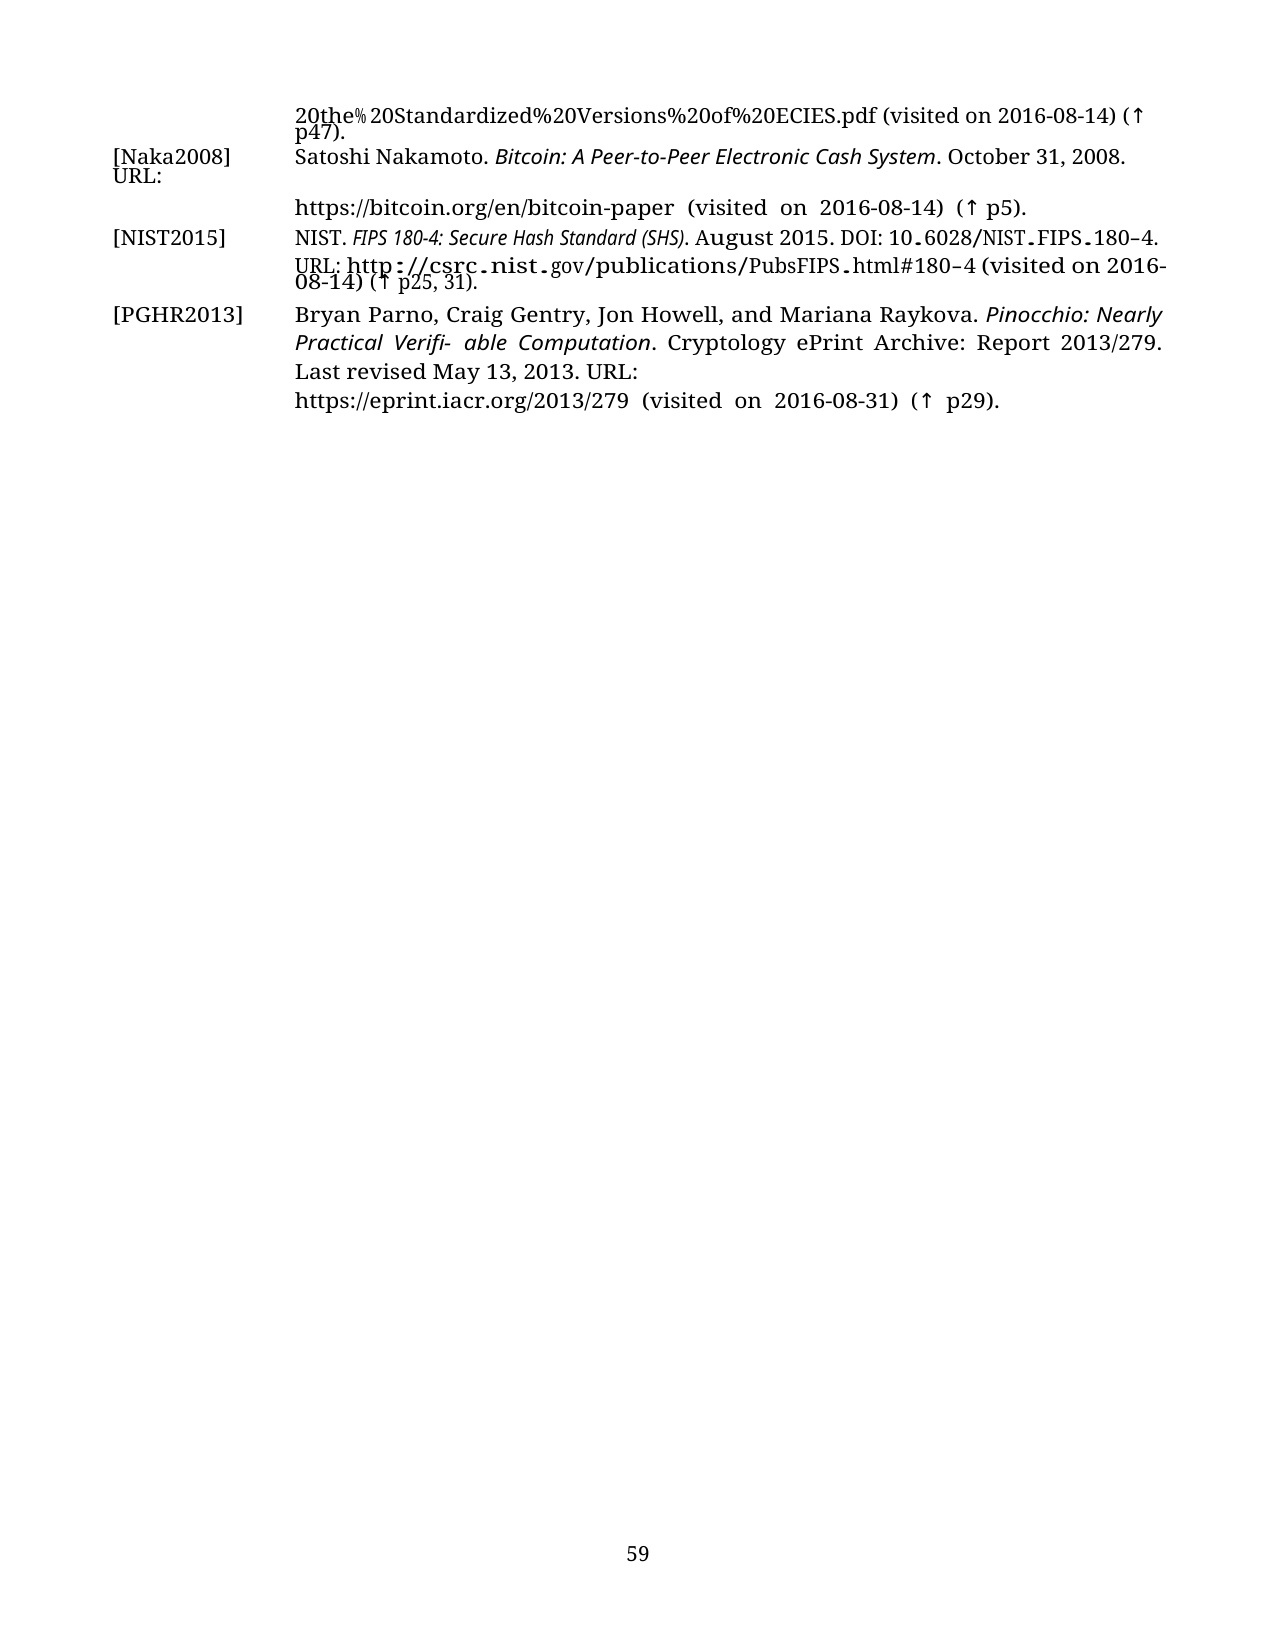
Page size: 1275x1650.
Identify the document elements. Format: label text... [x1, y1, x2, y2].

text https://bitcoin.org/en/bitcoin-paper (visited on 2016-08-14) (↑ p5). [294, 187, 1175, 222]
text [294, 108, 1175, 145]
text [NIST2015] NIST. FIPS 180-4: Secure Hash Standard (SHS). August 2015. DOI: 10.6028/NIST.FIPS.180-4. [112, 224, 1175, 251]
text URL: http://csrc.nist.gov/publications/PubsFIPS.html#180-4 (visited on 2016-08-14) (↑ p25, 31). [294, 259, 1175, 296]
text [Naka2008] Satoshi Nakamoto. Bitcoin: A Peer-to-Peer Electronic Cash System. October 31, 2008. URL: [112, 149, 1175, 187]
text [PGHR2013] Bryan Parno, Craig Gentry, Jon Howell, and Mariana Raykova. Pinocchio: Nearly Practical Verifi- able Computation. Cryptology ePrint Archive: Report 2013/279. Last revised May 13, 2013. URL: [112, 300, 1163, 385]
text https://eprint.iacr.org/2013/279 (visited on 2016-08-31) (↑ p29). [294, 385, 1175, 414]
